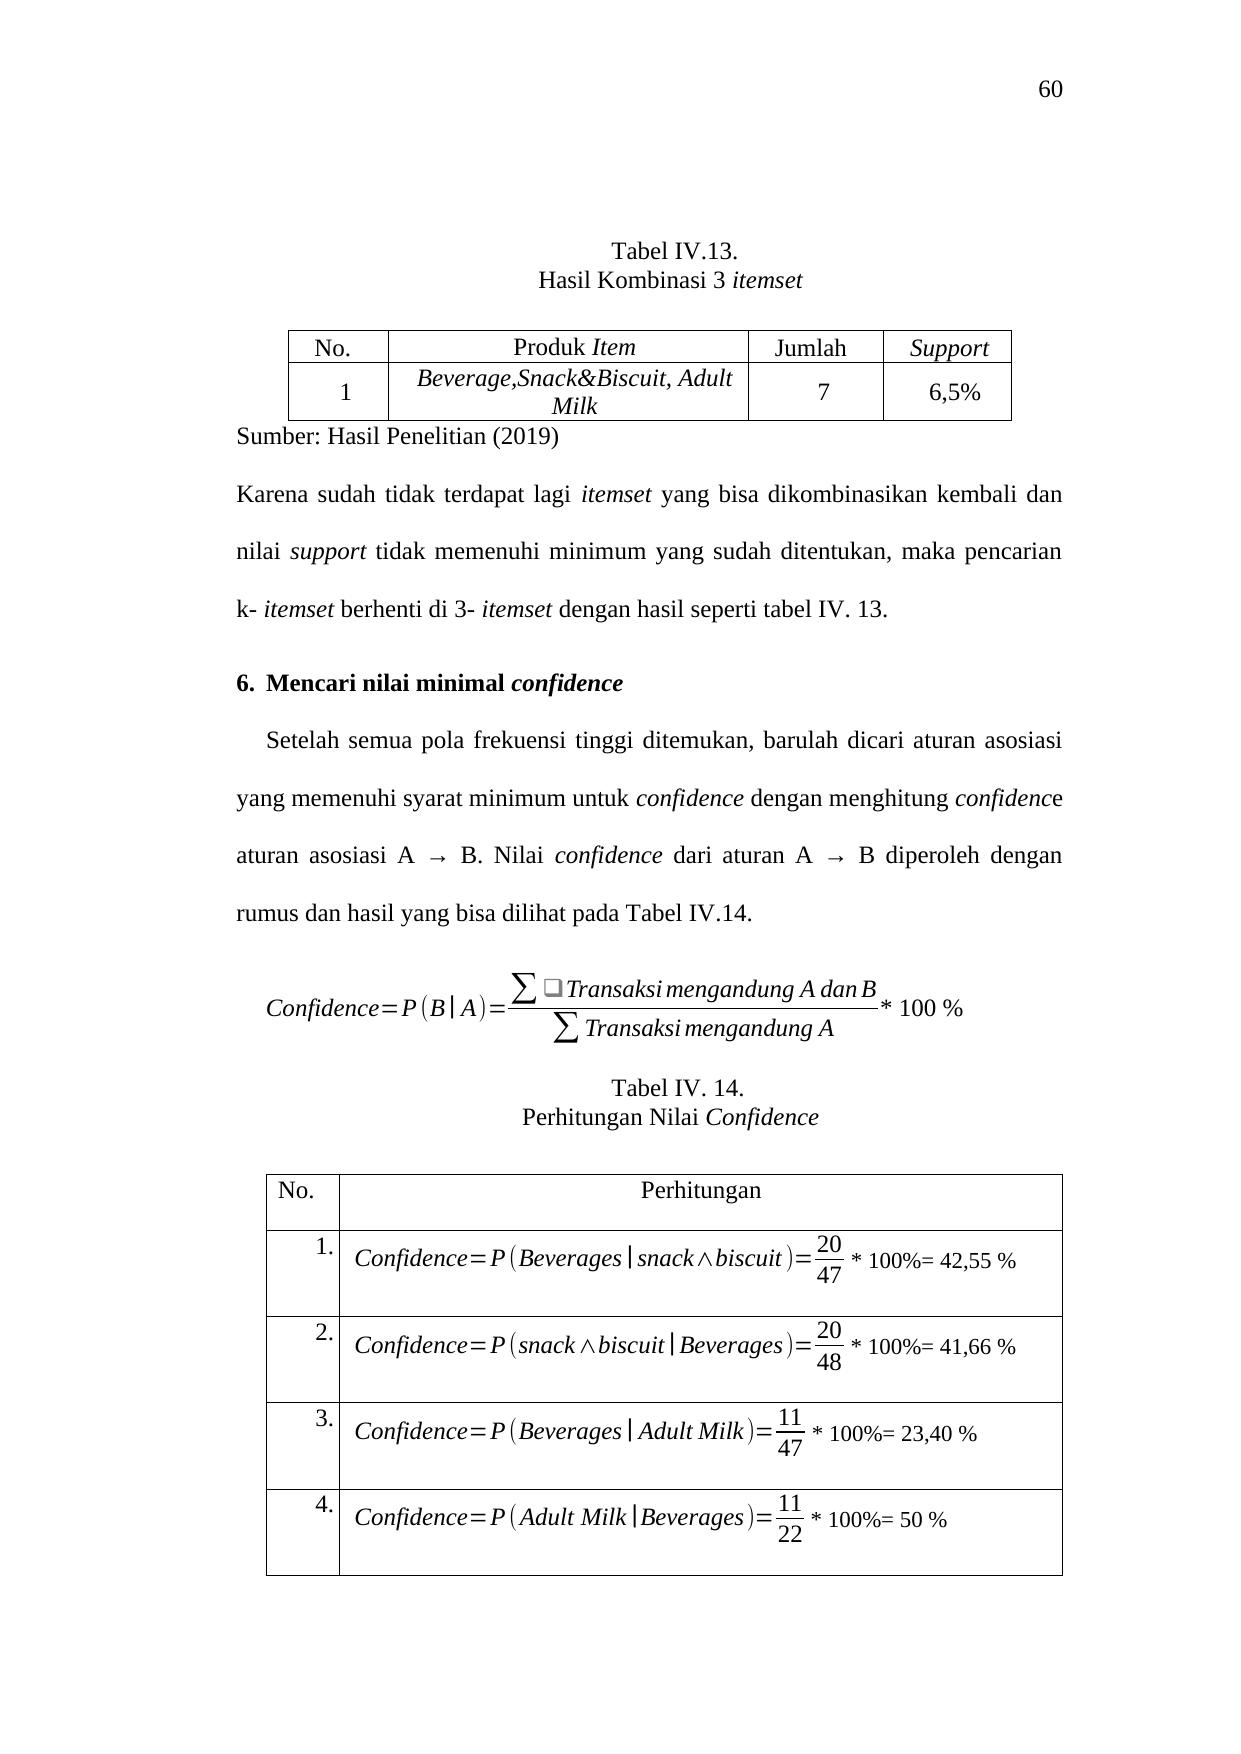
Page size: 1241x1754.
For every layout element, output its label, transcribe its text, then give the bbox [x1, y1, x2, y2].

text Setelah semua pola frekuensi tinggi ditemukan, barulah dicari aturan asosiasi yang memenuhi syarat minimum untuk confidence dengan menghitung confidence aturan asosiasi A → B. Nilai confidence dari aturan A → B diperoleh dengan rumus dan hasil yang bisa dilihat pada Tabel IV.14. [236, 725, 1063, 927]
table_cell [267, 1231, 339, 1316]
table_cell 6,5% [884, 363, 1011, 420]
table_header No. [267, 1175, 339, 1230]
table_cell Beverage,Snack&Biscuit, Adult Milk [389, 363, 748, 420]
table_cell 1 [289, 363, 388, 420]
table_cell * 100%= 50 % [340, 1490, 1062, 1575]
table_cell * 100%= 42,55 % [340, 1231, 1062, 1316]
table_header Perhitungan [340, 1175, 1062, 1230]
list Hasil Kombinasi 3 itemset [274, 265, 1063, 294]
list Perhitungan Nilai Confidence [274, 1102, 1063, 1131]
table_cell 7 [749, 363, 883, 420]
text * 100 % [266, 972, 1063, 1044]
text Tabel IV. 14. [536, 1073, 1063, 1102]
table_cell [267, 1317, 339, 1402]
text Sumber: Hasil Penelitian (2019) [236, 322, 1063, 450]
table_cell [267, 1403, 339, 1488]
table_cell * 100%= 23,40 % [340, 1403, 1062, 1488]
table_header Produk Item [389, 331, 748, 362]
text Tabel IV.13. [536, 236, 1063, 265]
table_header No. [289, 331, 388, 362]
table_cell * 100%= 41,66 % [340, 1317, 1062, 1402]
table_header Jumlah [749, 331, 883, 362]
subtitle Mencari nilai minimal confidence [236, 668, 1063, 697]
text Karena sudah tidak terdapat lagi itemset yang bisa dikombinasikan kembali dan nilai support tidak memenuhi minimum yang sudah ditentukan, maka pencarian k- itemset berhenti di 3- itemset dengan hasil seperti tabel IV. 13. [236, 479, 1063, 622]
table_header Support [884, 331, 1011, 362]
table_cell [267, 1490, 339, 1575]
